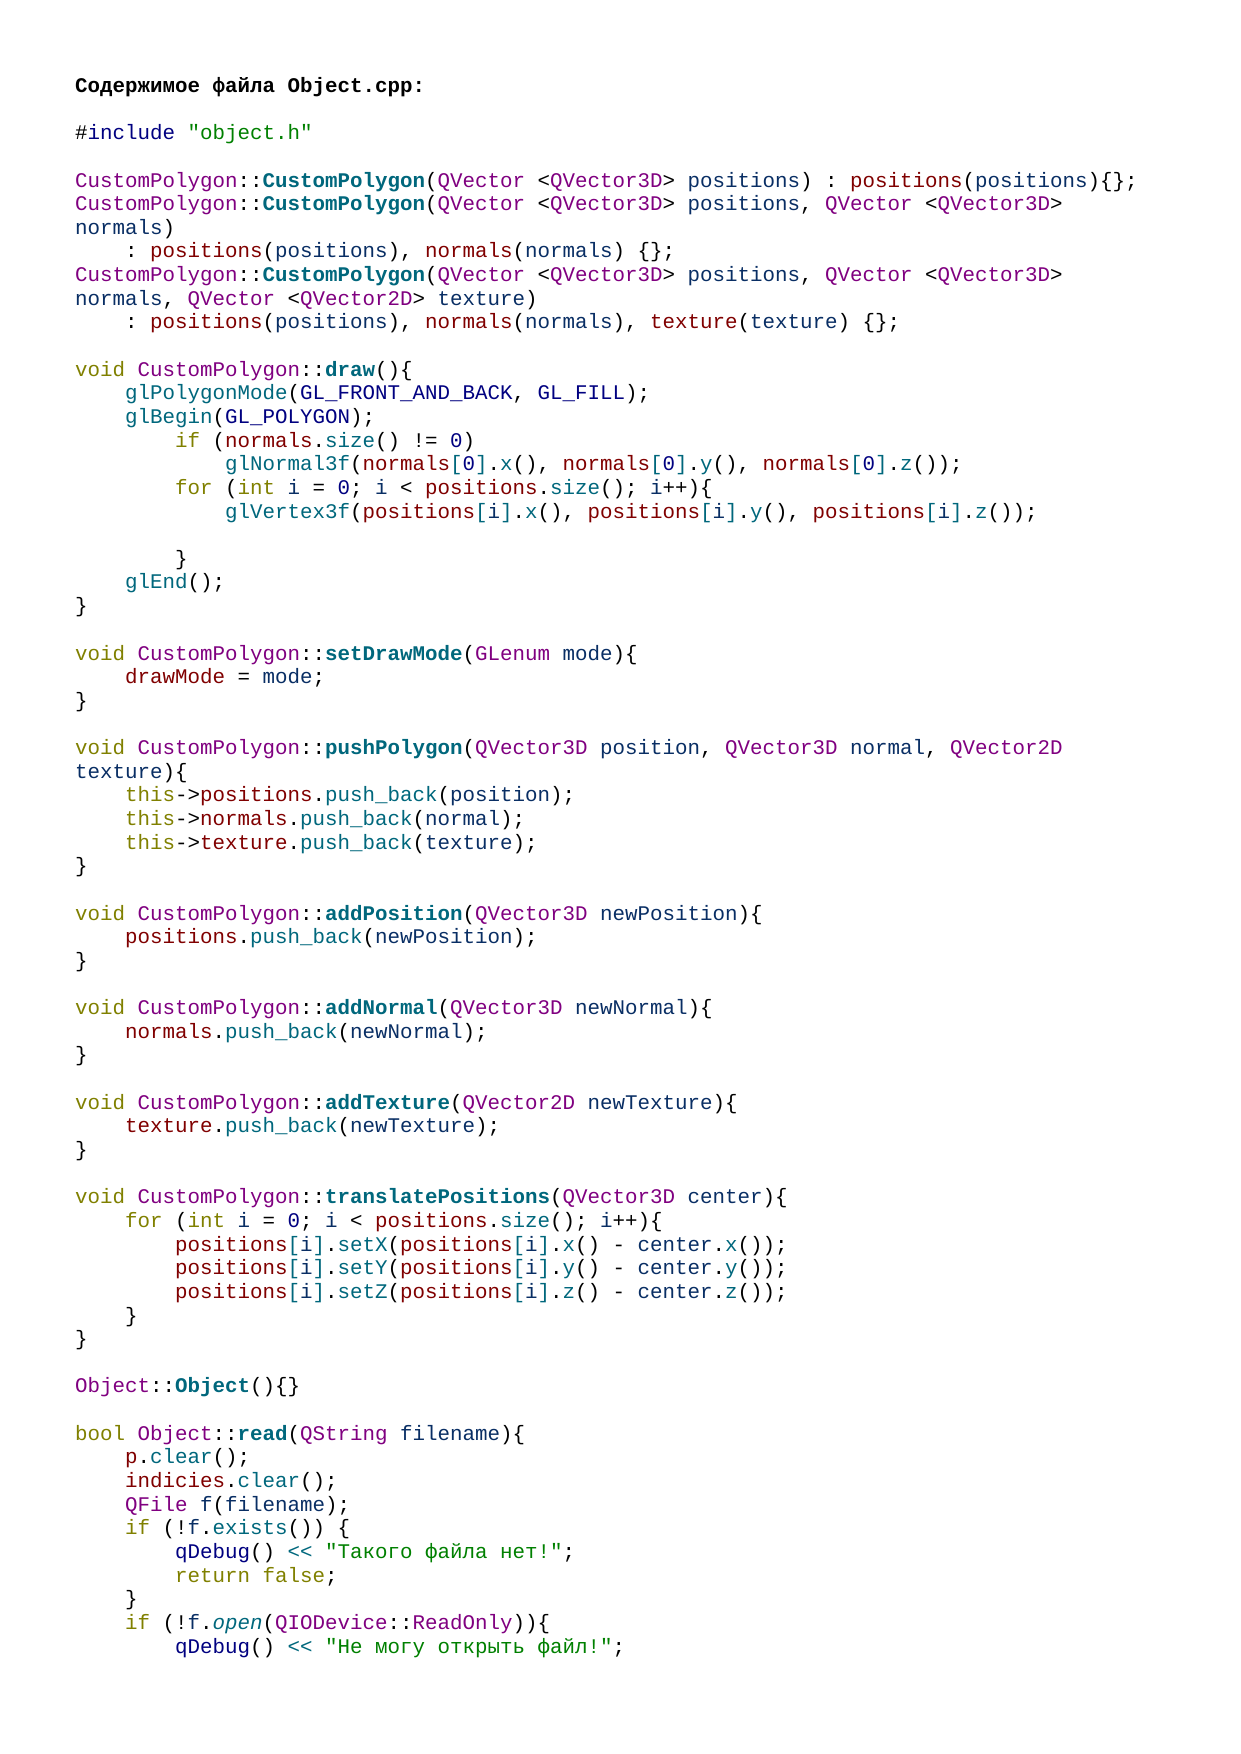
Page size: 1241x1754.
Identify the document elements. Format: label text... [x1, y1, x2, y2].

text Содержимое файла Object.cpp: [75, 75, 1165, 99]
text bool Object::read(QString filename){ [75, 1423, 1165, 1446]
text drawMode = mode; [75, 666, 1165, 690]
text positions[i].setY(positions[i].y() - center.y()); [75, 1257, 1165, 1281]
text CustomPolygon::CustomPolygon(QVector <QVector3D> positions, QVector <QVector3D> normals) [75, 193, 1165, 241]
text } [75, 1328, 1165, 1352]
text positions.push_back(newPosition); [75, 926, 1165, 950]
text #include "object.h" [75, 122, 1165, 146]
text } [75, 1304, 1165, 1328]
text for (int i = 0; i < positions.size(); i++){ [75, 477, 1165, 501]
text } [75, 950, 1165, 973]
text return false; [75, 1565, 1165, 1588]
text } [75, 548, 1165, 572]
text glBegin(GL_POLYGON); [75, 406, 1165, 430]
text CustomPolygon::CustomPolygon(QVector <QVector3D> positions, QVector <QVector3D> normals, QVector <QVector2D> texture) [75, 264, 1165, 311]
text this->normals.push_back(normal); [75, 808, 1165, 832]
text QFile f(filename); [75, 1494, 1165, 1517]
text for (int i = 0; i < positions.size(); i++){ [75, 1210, 1165, 1234]
text glPolygonMode(GL_FRONT_AND_BACK, GL_FILL); [75, 382, 1165, 406]
text void CustomPolygon::addPosition(QVector3D newPosition){ [75, 903, 1165, 926]
text positions[i].setZ(positions[i].z() - center.z()); [75, 1281, 1165, 1304]
text glNormal3f(normals[0].x(), normals[0].y(), normals[0].z()); [75, 453, 1165, 477]
text } [75, 595, 1165, 619]
text : positions(positions), normals(normals) {}; [75, 241, 1165, 264]
text if (!f.open(QIODevice::ReadOnly)){ [75, 1612, 1165, 1636]
text } [75, 1588, 1165, 1612]
text } [75, 1044, 1165, 1068]
text CustomPolygon::CustomPolygon(QVector <QVector3D> positions) : positions(positions){}; [75, 169, 1165, 193]
text positions[i].setX(positions[i].x() - center.x()); [75, 1234, 1165, 1257]
text void CustomPolygon::draw(){ [75, 359, 1165, 382]
text void CustomPolygon::addNormal(QVector3D newNormal){ [75, 997, 1165, 1021]
text glEnd(); [75, 572, 1165, 595]
text if (normals.size() != 0) [75, 430, 1165, 453]
text qDebug() << "Такого файла нет!"; [75, 1541, 1165, 1565]
text : positions(positions), normals(normals), texture(texture) {}; [75, 311, 1165, 335]
text this->positions.push_back(position); [75, 784, 1165, 808]
text indicies.clear(); [75, 1470, 1165, 1494]
text void CustomPolygon::addTexture(QVector2D newTexture){ [75, 1092, 1165, 1115]
text void CustomPolygon::translatePositions(QVector3D center){ [75, 1186, 1165, 1210]
text } [75, 1139, 1165, 1163]
text void CustomPolygon::setDrawMode(GLenum mode){ [75, 642, 1165, 666]
text p.clear(); [75, 1446, 1165, 1470]
text Object::Object(){} [75, 1376, 1165, 1399]
text normals.push_back(newNormal); [75, 1021, 1165, 1044]
text if (!f.exists()) { [75, 1517, 1165, 1541]
text } [75, 690, 1165, 713]
text glVertex3f(positions[i].x(), positions[i].y(), positions[i].z()); [75, 501, 1165, 524]
text void CustomPolygon::pushPolygon(QVector3D position, QVector3D normal, QVector2D texture){ [75, 737, 1165, 784]
text texture.push_back(newTexture); [75, 1115, 1165, 1139]
text this->texture.push_back(texture); [75, 832, 1165, 855]
text qDebug() << "Не могу открыть файл!"; [75, 1636, 1165, 1659]
text } [75, 855, 1165, 879]
